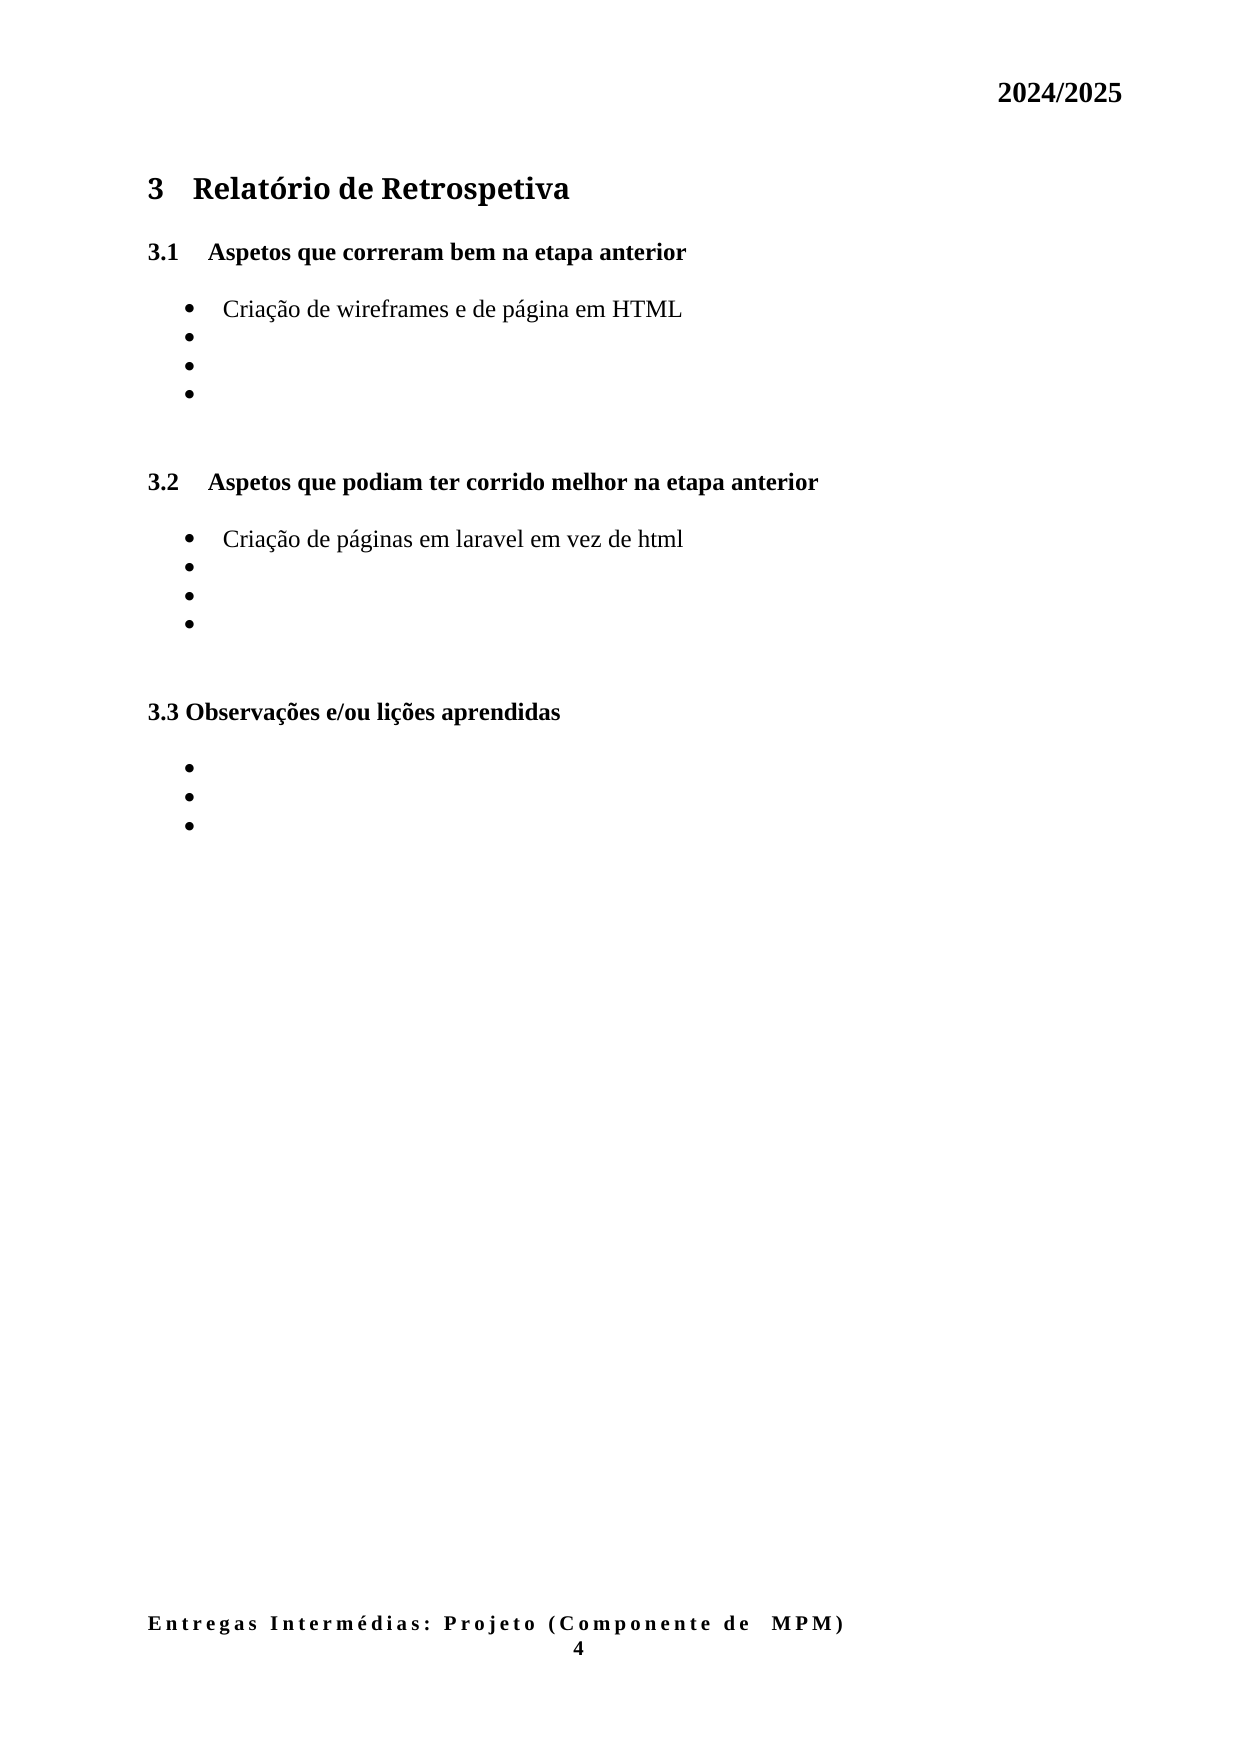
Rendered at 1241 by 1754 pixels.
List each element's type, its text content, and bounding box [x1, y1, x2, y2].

list Criação de wireframes e de página em HTML [185, 294, 1122, 323]
list Criação de páginas em laravel em vez de html [185, 524, 1122, 553]
list Aspetos que correram bem na etapa anterior [148, 237, 1122, 265]
list Aspetos que podiam ter corrido melhor na etapa anterior [148, 467, 1122, 495]
subtitle Relatório de Retrospetiva [148, 168, 1122, 208]
text 3.3 Observações e/ou lições aprendidas [148, 697, 1122, 725]
